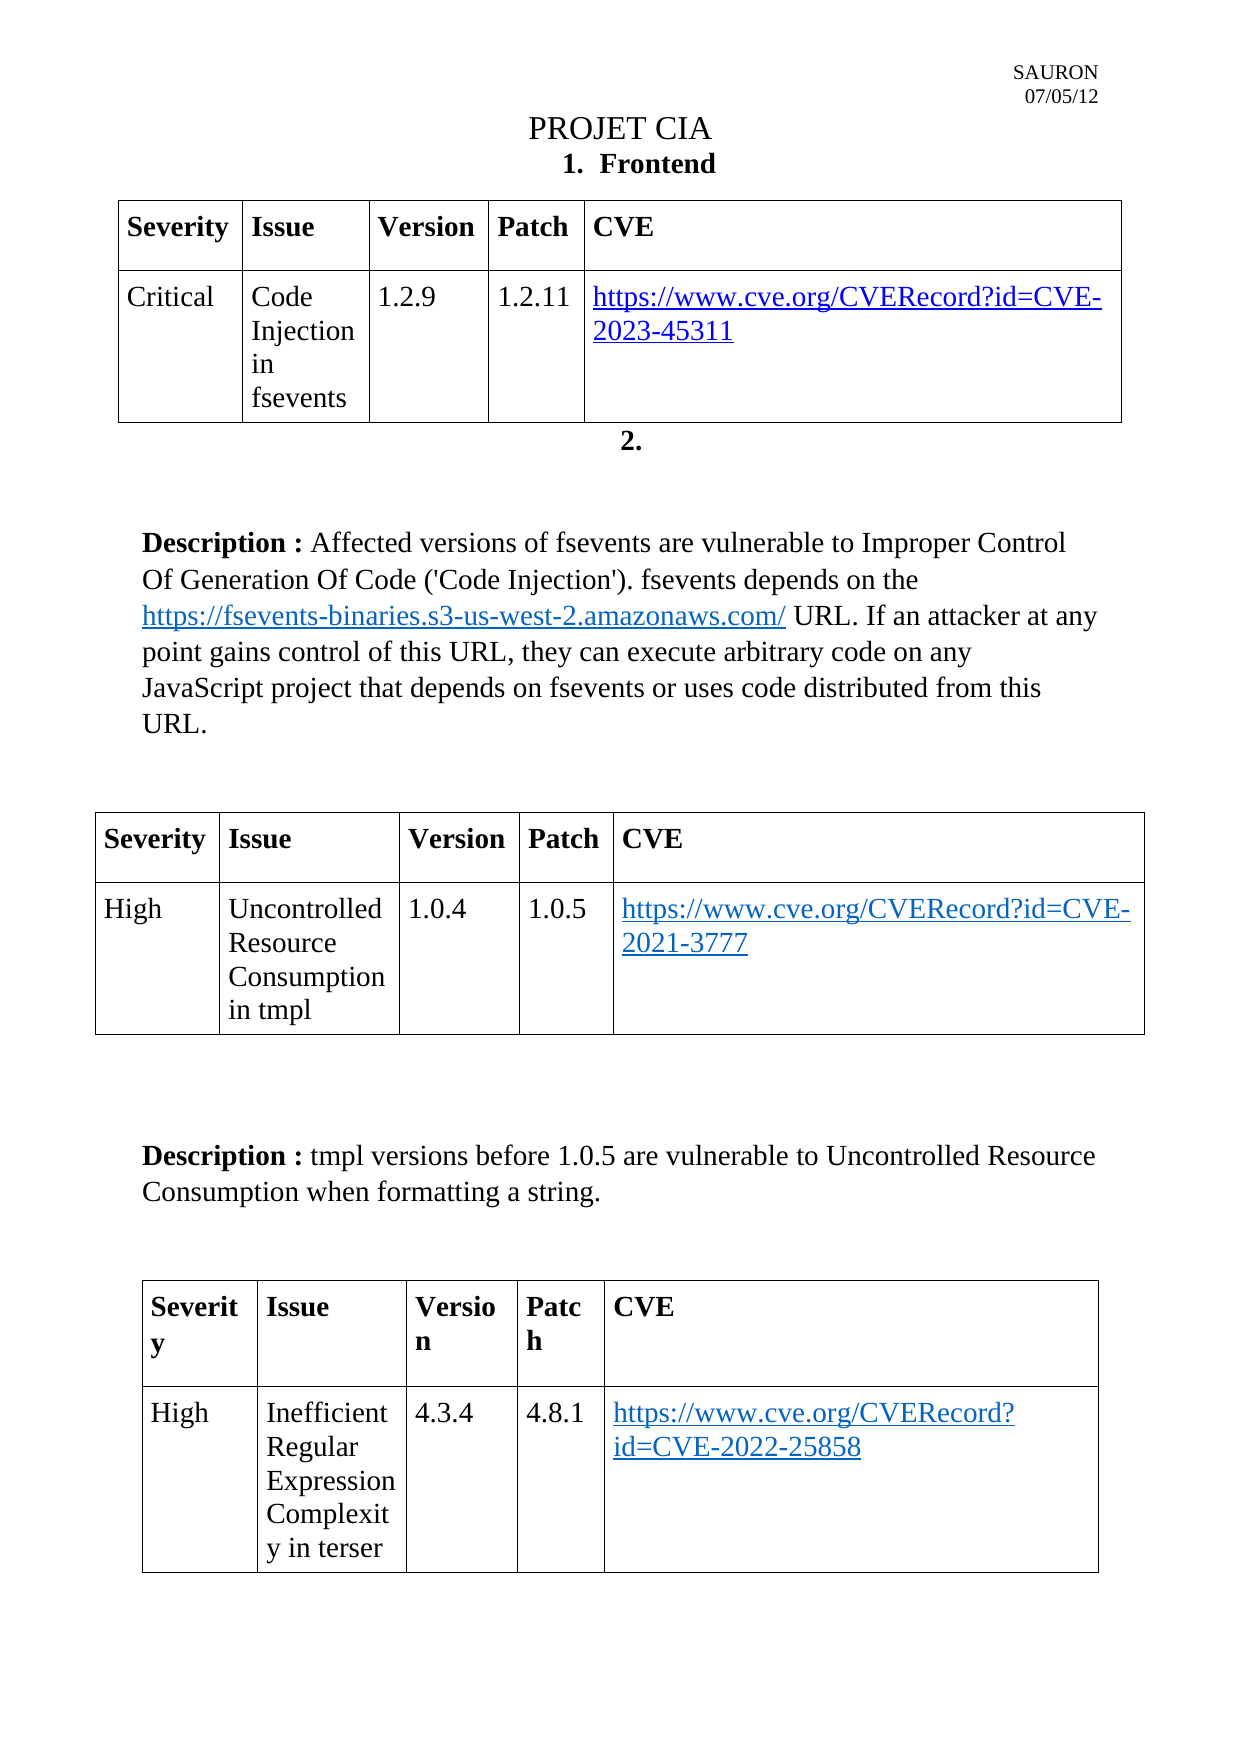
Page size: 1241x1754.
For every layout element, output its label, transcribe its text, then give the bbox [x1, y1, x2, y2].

table_cell Inefficient Regular Expression Complexity in terser [258, 1387, 406, 1572]
table_header Severity [96, 813, 219, 882]
table_header Issue [243, 201, 369, 270]
table_header CVE [614, 813, 1144, 882]
table_cell https://www.cve.org/CVERecord?id=CVE-2023-45311 [585, 271, 1121, 422]
table_header Version [407, 1281, 517, 1386]
table_cell 4.8.1 [518, 1387, 604, 1572]
text Description : Affected versions of fsevents are vulnerable to Improper Control Of Generation Of Code ('Code Injection'). fsevents depends on the https://fsevents-binaries.s3-us-west-2.amazonaws.com/ URL. If an attacker at any point gains control of this URL, they can execute arbitrary code on any JavaScript project that depends on fsevents or uses code distributed from this URL. [142, 526, 1098, 740]
table_cell 1.0.5 [520, 883, 613, 1034]
table_header CVE [585, 201, 1121, 270]
table_cell Code Injection in fsevents [243, 271, 369, 422]
table_header Issue [220, 813, 399, 882]
table_cell 1.2.11 [489, 271, 584, 422]
table_header Severity [119, 201, 242, 270]
table_cell https://www.cve.org/CVERecord?id=CVE-2021-3777 [614, 883, 1144, 1034]
table_header Patch [518, 1281, 604, 1386]
table_header Issue [258, 1281, 406, 1386]
subtitle Frontend [179, 147, 1098, 180]
table_header CVE [605, 1281, 1098, 1386]
table_cell High [96, 883, 219, 1034]
table_header Version [400, 813, 519, 882]
text Description : tmpl versions before 1.0.5 are vulnerable to Uncontrolled Resource Consumption when formatting a string. [142, 1138, 1098, 1208]
table_header Patch [520, 813, 613, 882]
table_header Version [370, 201, 488, 270]
table_cell 1.0.4 [400, 883, 519, 1034]
table_cell High [143, 1387, 257, 1572]
table_cell Critical [119, 271, 242, 422]
table_cell https://www.cve.org/CVERecord?id=CVE-2022-25858 [605, 1387, 1098, 1572]
table_cell 1.2.9 [370, 271, 488, 422]
table_cell 4.3.4 [407, 1387, 517, 1572]
table_header Patch [489, 201, 584, 270]
table_cell Uncontrolled Resource Consumption in tmpl [220, 883, 399, 1034]
table_header Severity [143, 1281, 257, 1386]
